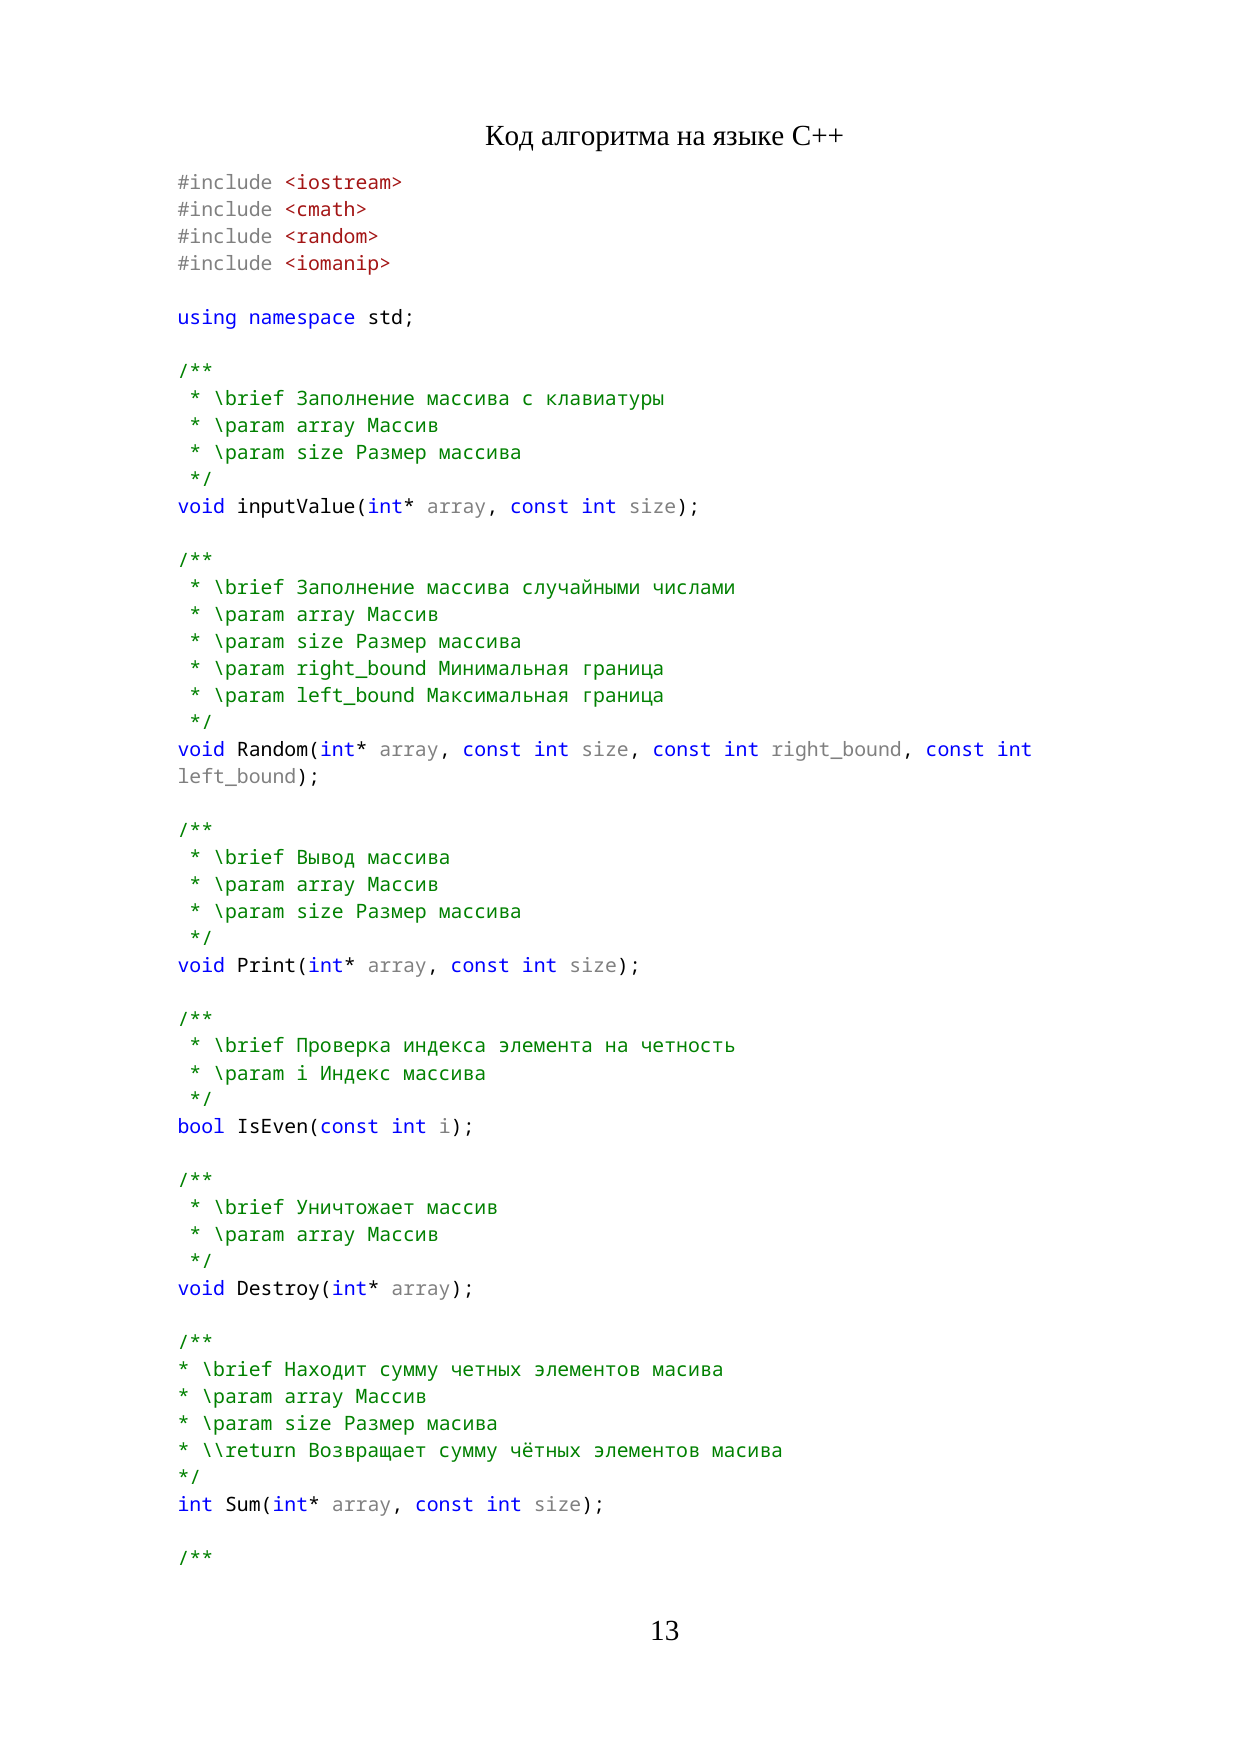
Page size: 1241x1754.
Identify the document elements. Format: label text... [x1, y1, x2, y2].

text bool IsEven(const int i); [177, 1113, 1152, 1140]
text */ [177, 465, 1152, 492]
text void Random(int* array, const int size, const int right_bound, const int left_bound); [177, 735, 1152, 789]
text * \brief Находит сумму четных элементов масива [177, 1356, 1152, 1382]
text void inputValue(int* array, const int size); [177, 492, 1152, 519]
text /** [177, 1005, 1152, 1032]
text /** [177, 546, 1152, 573]
text #include <iomanip> [177, 249, 1152, 276]
subtitle Код алгоритма на языке C++ [177, 118, 1152, 152]
text /** [177, 1544, 1152, 1571]
text */ [177, 924, 1152, 951]
text * \param size Размер массива [177, 897, 1152, 924]
text * \param array Массив [177, 1221, 1152, 1248]
text */ [177, 1463, 1152, 1490]
text * \brief Проверка индекса элемента на четность [177, 1032, 1152, 1059]
text /** [177, 357, 1152, 384]
text /** [177, 1328, 1152, 1356]
text */ [177, 1248, 1152, 1274]
text * \param size Размер массива [177, 627, 1152, 654]
text #include <cmath> [177, 195, 1152, 222]
text using namespace std; [177, 303, 1152, 330]
text * \brief Заполнение массива с клавиатуры [177, 384, 1152, 411]
text * \param size Размер масива [177, 1409, 1152, 1436]
text #include <random> [177, 222, 1152, 249]
text * \param array Массив [177, 411, 1152, 438]
text void Destroy(int* array); [177, 1274, 1152, 1302]
text * \brief Уничтожает массив [177, 1194, 1152, 1221]
text int Sum(int* array, const int size); [177, 1490, 1152, 1517]
text * \brief Вывод массива [177, 843, 1152, 870]
text /** [177, 816, 1152, 843]
text void Print(int* array, const int size); [177, 951, 1152, 978]
text #include <iostream> [177, 168, 1152, 195]
text /** [177, 1167, 1152, 1194]
text * \param i Индекс массива [177, 1059, 1152, 1086]
text * \param left_bound Максимальная граница [177, 681, 1152, 708]
text */ [177, 708, 1152, 735]
text * \param size Размер массива [177, 438, 1152, 465]
text * \param array Массив [177, 870, 1152, 897]
text */ [177, 1086, 1152, 1113]
text * \param array Массив [177, 600, 1152, 627]
text * \brief Заполнение массива случайными числами [177, 573, 1152, 600]
text * \param right_bound Минимальная граница [177, 654, 1152, 681]
text * \\return Возвращает сумму чётных элементов масива [177, 1436, 1152, 1463]
text * \param array Массив [177, 1382, 1152, 1409]
